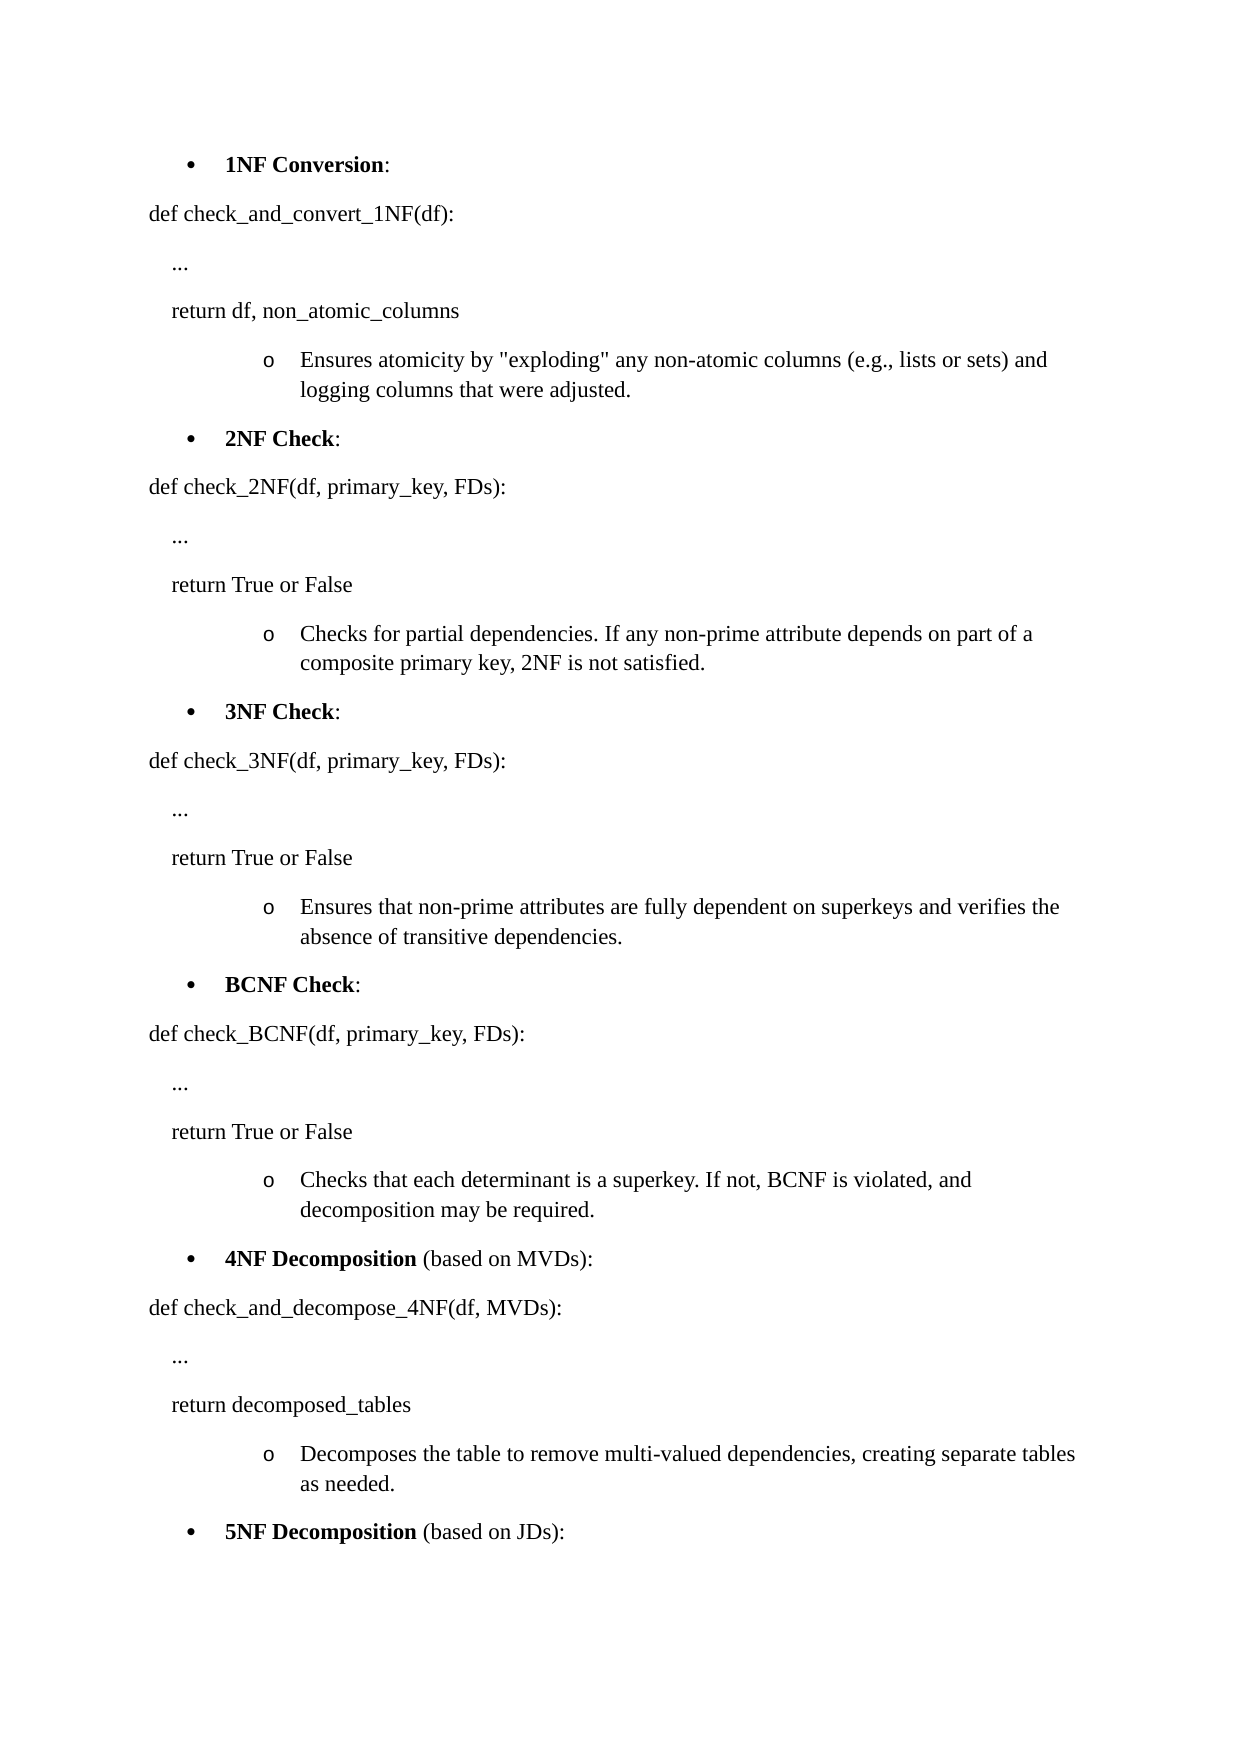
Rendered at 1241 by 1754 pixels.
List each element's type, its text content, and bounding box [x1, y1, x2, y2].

list Ensures atomicity by "exploding" any non-atomic columns (e.g., lists or sets) and logging columns that were adjusted. [262, 346, 1091, 402]
text return True or False [148, 844, 1091, 871]
text ... [148, 249, 1091, 275]
text return decomposed_tables [148, 1391, 1091, 1417]
text def check_2NF(df, primary_key, FDs): [148, 473, 1091, 500]
list Checks for partial dependencies. If any non-prime attribute depends on part of a composite primary key, 2NF is not satisfied. [262, 619, 1091, 676]
text return df, non_atomic_columns [148, 297, 1091, 324]
text ... [148, 1342, 1091, 1369]
text def check_and_convert_1NF(df): [148, 200, 1091, 226]
list 4NF Decomposition (based on MVDs): [187, 1245, 1091, 1271]
list 1NF Conversion: [187, 151, 1091, 177]
list 3NF Check: [187, 698, 1091, 724]
text ... [148, 1069, 1091, 1095]
list BCNF Check: [187, 971, 1091, 998]
text ... [148, 796, 1091, 822]
text def check_3NF(df, primary_key, FDs): [148, 747, 1091, 773]
list 2NF Check: [187, 424, 1091, 451]
text def check_and_decompose_4NF(df, MVDs): [148, 1294, 1091, 1320]
text def check_BCNF(df, primary_key, FDs): [148, 1020, 1091, 1047]
list 5NF Decomposition (based on JDs): [187, 1518, 1091, 1545]
text ... [148, 522, 1091, 548]
list Decomposes the table to remove multi-valued dependencies, creating separate tables as needed. [262, 1440, 1091, 1496]
text return True or False [148, 1118, 1091, 1144]
list Ensures that non-prime attributes are fully dependent on superkeys and verifies the absence of transitive dependencies. [262, 893, 1091, 949]
text return True or False [148, 571, 1091, 597]
list Checks that each determinant is a superkey. If not, BCNF is violated, and decomposition may be required. [262, 1166, 1091, 1222]
